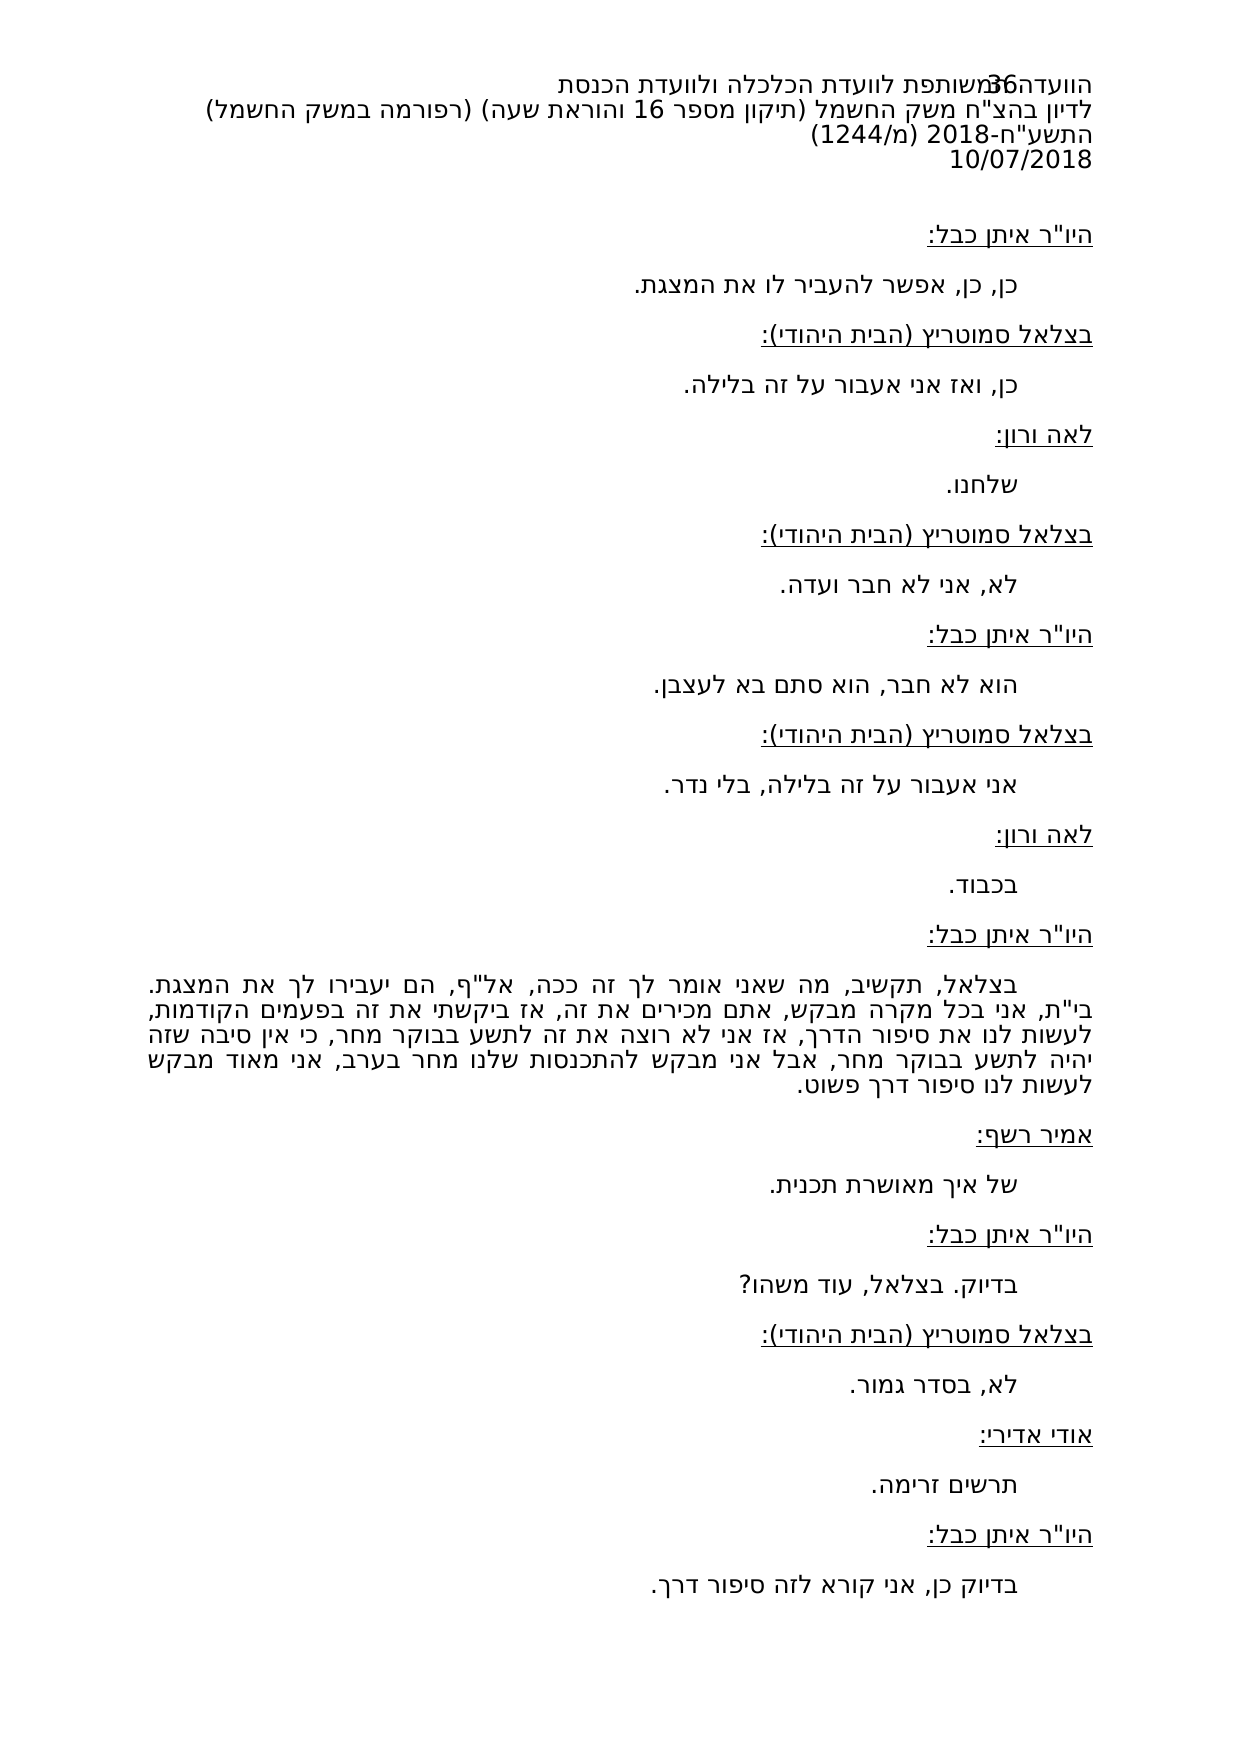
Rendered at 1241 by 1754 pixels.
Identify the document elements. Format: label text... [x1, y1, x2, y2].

text היו"ר איתן כבל: [147, 1524, 1093, 1549]
text היו"ר איתן כבל: [147, 1224, 1093, 1249]
text לא, בסדר גמור. [147, 1374, 1093, 1399]
text לאה ורון: [147, 824, 1093, 849]
text שלחנו. [147, 474, 1093, 499]
text לא, אני לא חבר ועדה. [147, 574, 1093, 599]
text היו"ר איתן כבל: [147, 224, 1093, 249]
text כן, ואז אני אעבור על זה בלילה. [147, 374, 1093, 399]
text הוא לא חבר, הוא סתם בא לעצבן. [147, 674, 1093, 699]
text בצלאל סמוטריץ (הבית היהודי): [147, 524, 1093, 549]
text בדיוק. בצלאל, עוד משהו? [147, 1274, 1093, 1299]
text אמיר רשף: [147, 1124, 1093, 1149]
text לאה ורון: [147, 424, 1093, 449]
text אודי אדירי: [147, 1424, 1093, 1449]
text כן, כן, אפשר להעביר לו את המצגת. [147, 274, 1093, 299]
text תרשים זרימה. [147, 1474, 1093, 1499]
text אני אעבור על זה בלילה, בלי נדר. [147, 774, 1093, 799]
text של איך מאושרת תכנית. [147, 1174, 1093, 1199]
text בצלאל, תקשיב, מה שאני אומר לך זה ככה, אל"ף, הם יעבירו לך את המצגת. בי"ת, אני בכל מקרה מבקש, אתם מכירים את זה, אז ביקשתי את זה בפעמים הקודמות, לעשות לנו את סיפור הדרך, אז אני לא רוצה את זה לתשע בבוקר מחר, כי אין סיבה שזה יהיה לתשע בבוקר מחר, אבל אני מבקש להתכנסות שלנו מחר בערב, אני מאוד מבקש לעשות לנו סיפור דרך פשוט. [147, 974, 1093, 1099]
text היו"ר איתן כבל: [147, 924, 1093, 949]
text בצלאל סמוטריץ (הבית היהודי): [147, 324, 1093, 349]
text בדיוק כן, אני קורא לזה סיפור דרך. [147, 1574, 1093, 1599]
text היו"ר איתן כבל: [147, 624, 1093, 649]
text בצלאל סמוטריץ (הבית היהודי): [147, 1324, 1093, 1349]
text בכבוד. [147, 874, 1093, 899]
text בצלאל סמוטריץ (הבית היהודי): [147, 724, 1093, 749]
